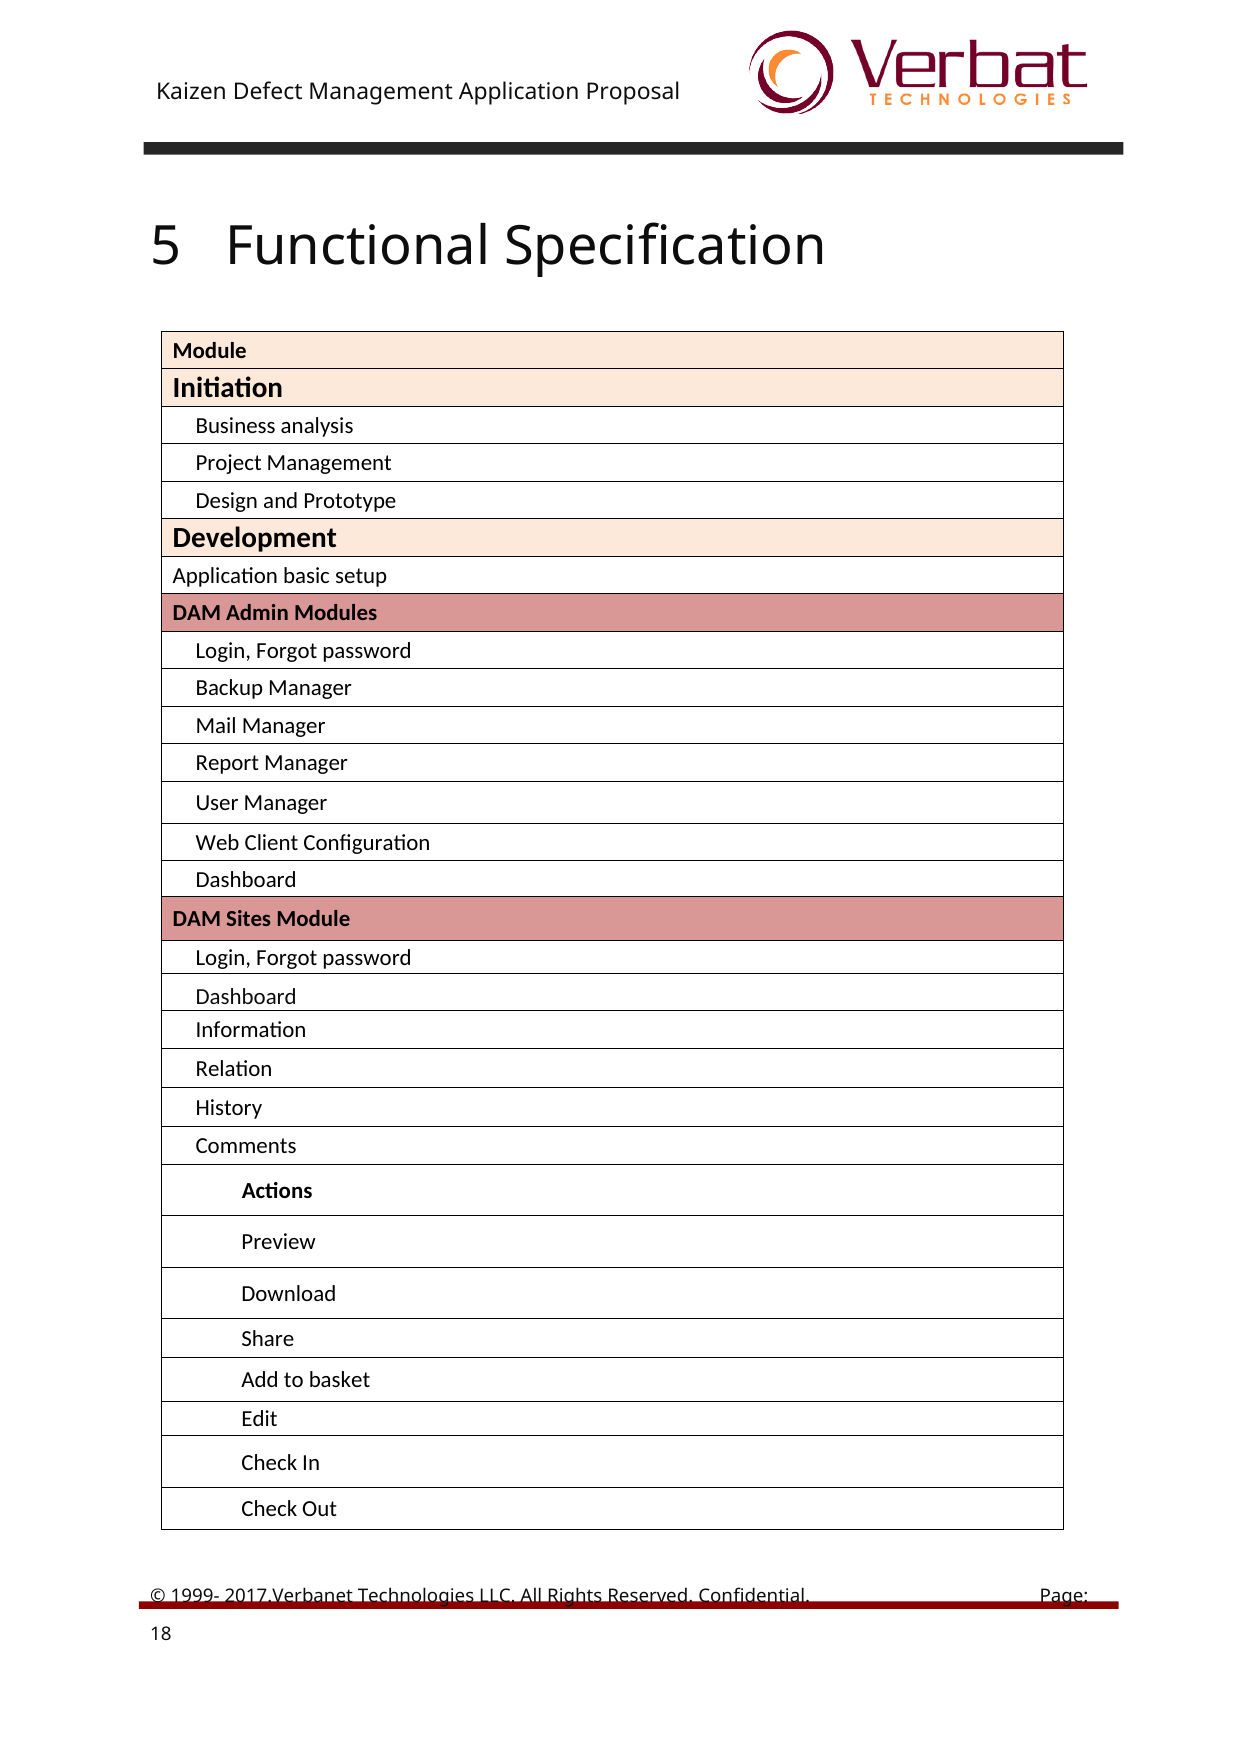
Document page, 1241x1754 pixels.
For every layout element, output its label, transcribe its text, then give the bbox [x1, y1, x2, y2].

table_cell Dashboard [162, 861, 1063, 896]
table_cell Comments [162, 1127, 1063, 1163]
table_cell Add to basket [162, 1358, 1063, 1401]
table_cell Mail Manager [162, 707, 1063, 743]
table_cell Development [162, 519, 1063, 556]
table_cell Share [162, 1319, 1063, 1357]
table_cell DAM Admin Modules [162, 594, 1063, 631]
table_cell Design and Prototype [162, 482, 1063, 518]
table_cell Dashboard [162, 974, 1063, 1010]
table_cell DAM Sites Module [162, 897, 1063, 940]
table_cell Web Client Configuration [162, 824, 1063, 860]
table_cell Edit [162, 1402, 1063, 1435]
table_cell Report Manager [162, 744, 1063, 781]
table_cell Project Management [162, 444, 1063, 481]
table_cell Login, Forgot password [162, 941, 1063, 973]
table_cell Application basic setup [162, 557, 1063, 593]
table_cell Backup Manager [162, 669, 1063, 706]
table_cell History [162, 1088, 1063, 1126]
table_cell Login, Forgot password [162, 632, 1063, 668]
subtitle Functional Specification [150, 207, 1090, 281]
table_cell Check In [162, 1436, 1063, 1487]
table_cell Information [162, 1011, 1063, 1048]
table_header Module [162, 332, 1063, 368]
table_cell Business analysis [162, 407, 1063, 443]
picture [745, 26, 1089, 114]
table_cell Relation [162, 1049, 1063, 1087]
table_cell Preview [162, 1216, 1063, 1267]
table_cell Initiation [162, 369, 1063, 406]
table_cell Actions [162, 1165, 1063, 1215]
table_cell Download [162, 1268, 1063, 1318]
table_cell User Manager [162, 782, 1063, 823]
table_cell Check Out [162, 1488, 1063, 1529]
